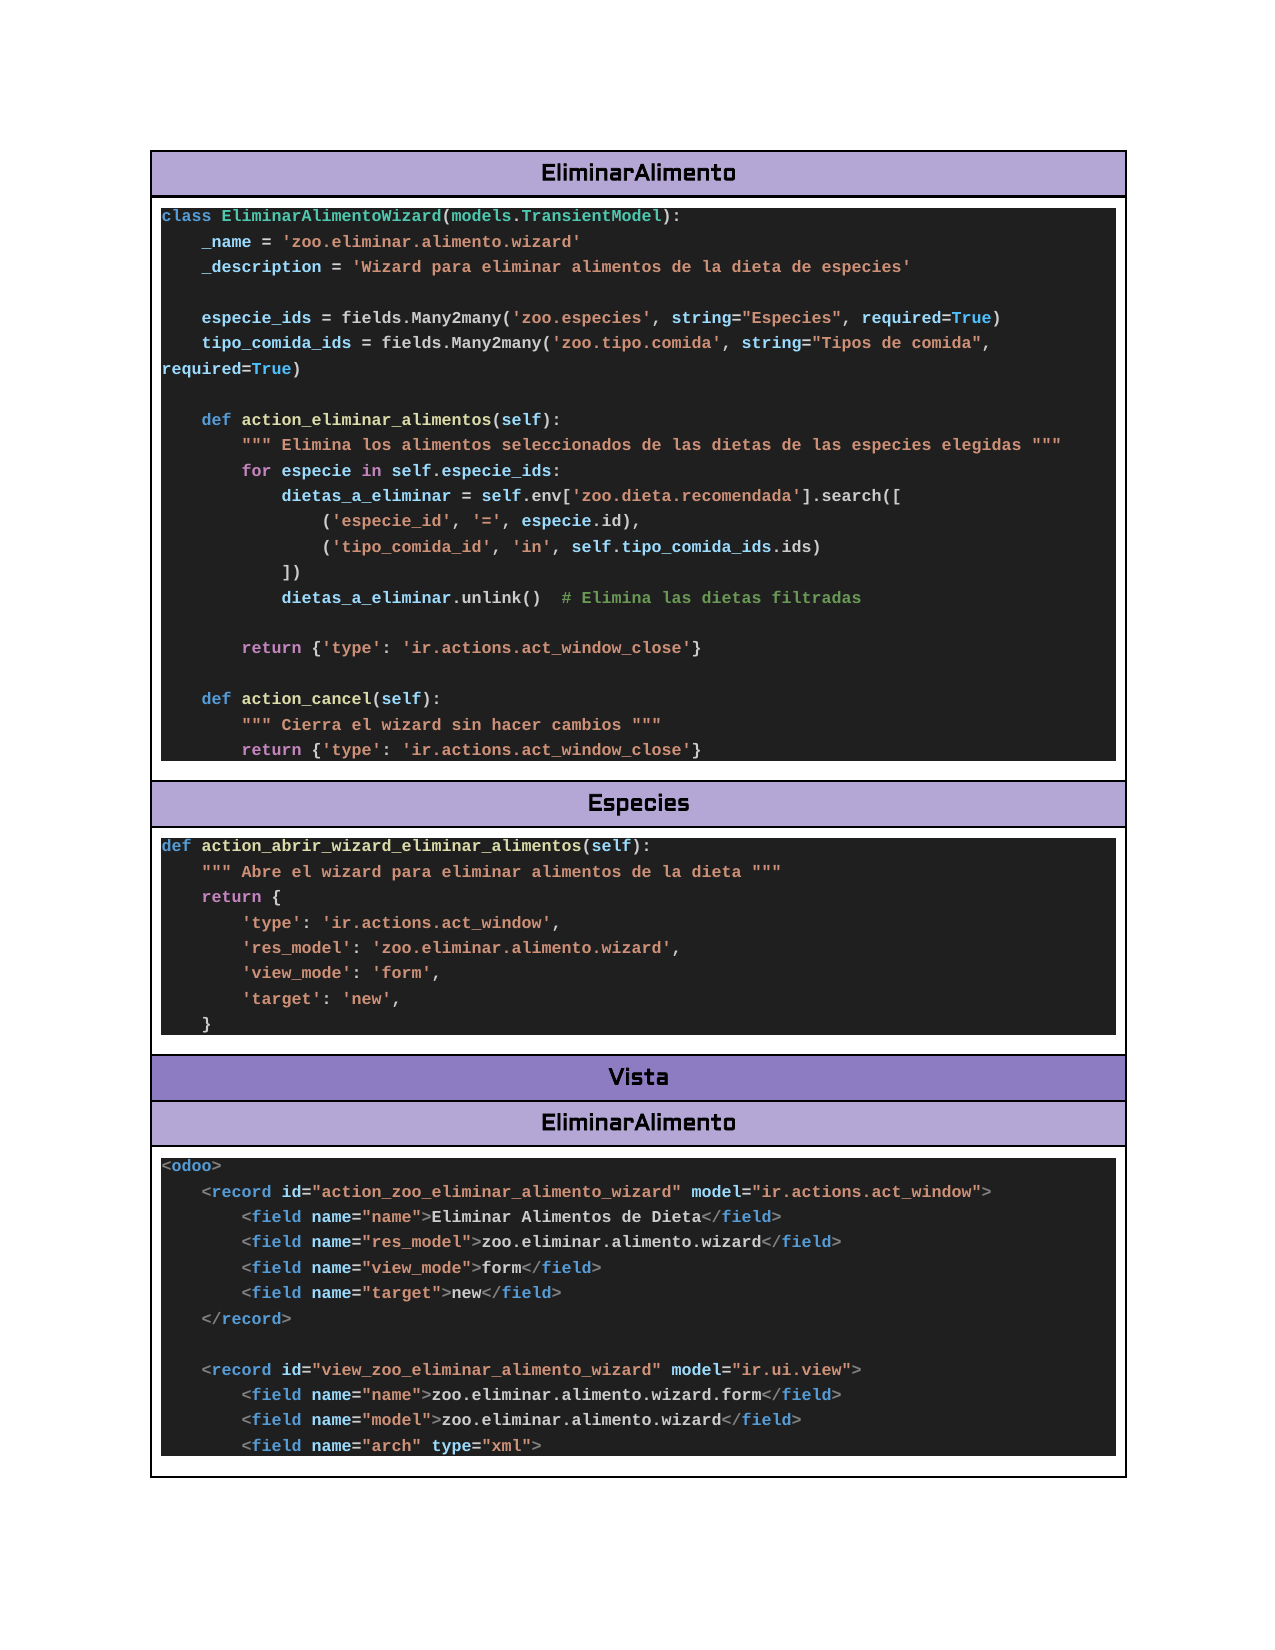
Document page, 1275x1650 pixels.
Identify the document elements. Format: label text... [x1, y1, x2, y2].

table_cell Vista [152, 1056, 1125, 1100]
table_cell def action_abrir_wizard_eliminar_alimentos(self): """ Abre el wizard para eliminar alimentos de la dieta """ return { 'type': 'ir.actions.act_window', 'res_model': 'zoo.eliminar.alimento.wizard', 'view_mode': 'form', 'target': 'new', } [152, 828, 1125, 1054]
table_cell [152, 1147, 1125, 1476]
table_cell Especies [152, 782, 1125, 826]
table_cell EliminarAlimento [152, 152, 1125, 195]
table_cell class EliminarAlimentoWizard(models.TransientModel): _name = 'zoo.eliminar.alimento.wizard' _description = 'Wizard para eliminar alimentos de la dieta de especies' especie_ids = fields.Many2many('zoo.especies', string="Especies", required=True) tipo_comida_ids = fields.Many2many('zoo.tipo.comida', string="Tipos de comida", required=True) def action_eliminar_alimentos(self): """ Elimina los alimentos seleccionados de las dietas de las especies elegidas """ for especie in self.especie_ids: dietas_a_eliminar = self.env['zoo.dieta.recomendada'].search([ ('especie_id', '=', especie.id), ('tipo_comida_id', 'in', self.tipo_comida_ids.ids) ]) dietas_a_eliminar.unlink() # Elimina las dietas filtradas return {'type': 'ir.actions.act_window_close'} def action_cancel(self): """ Cierra el wizard sin hacer cambios """ return {'type': 'ir.actions.act_window_close'} [152, 198, 1125, 780]
table_cell EliminarAlimento [152, 1102, 1125, 1145]
